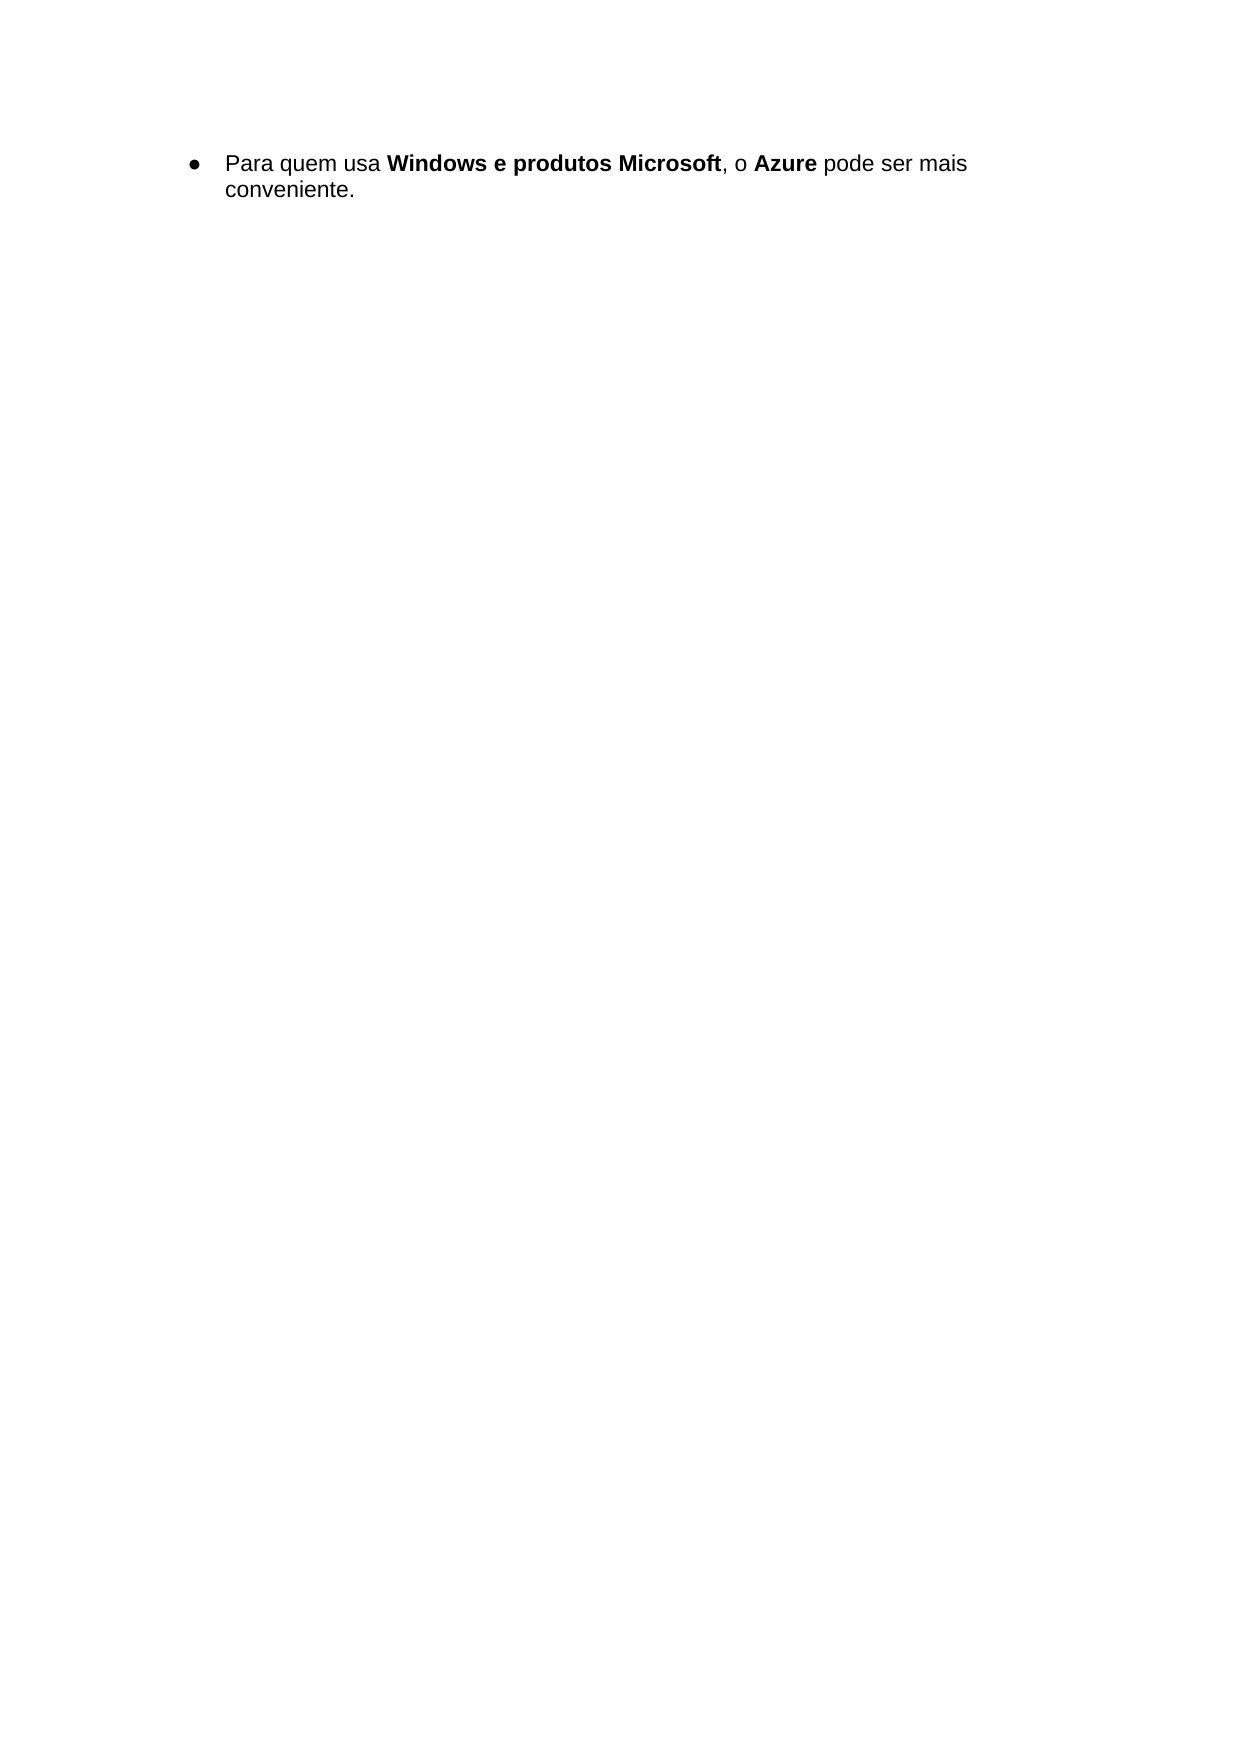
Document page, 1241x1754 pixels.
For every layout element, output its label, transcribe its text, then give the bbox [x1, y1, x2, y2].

list Para quem usa Windows e produtos Microsoft, o Azure pode ser mais conveniente. [187, 150, 1090, 203]
